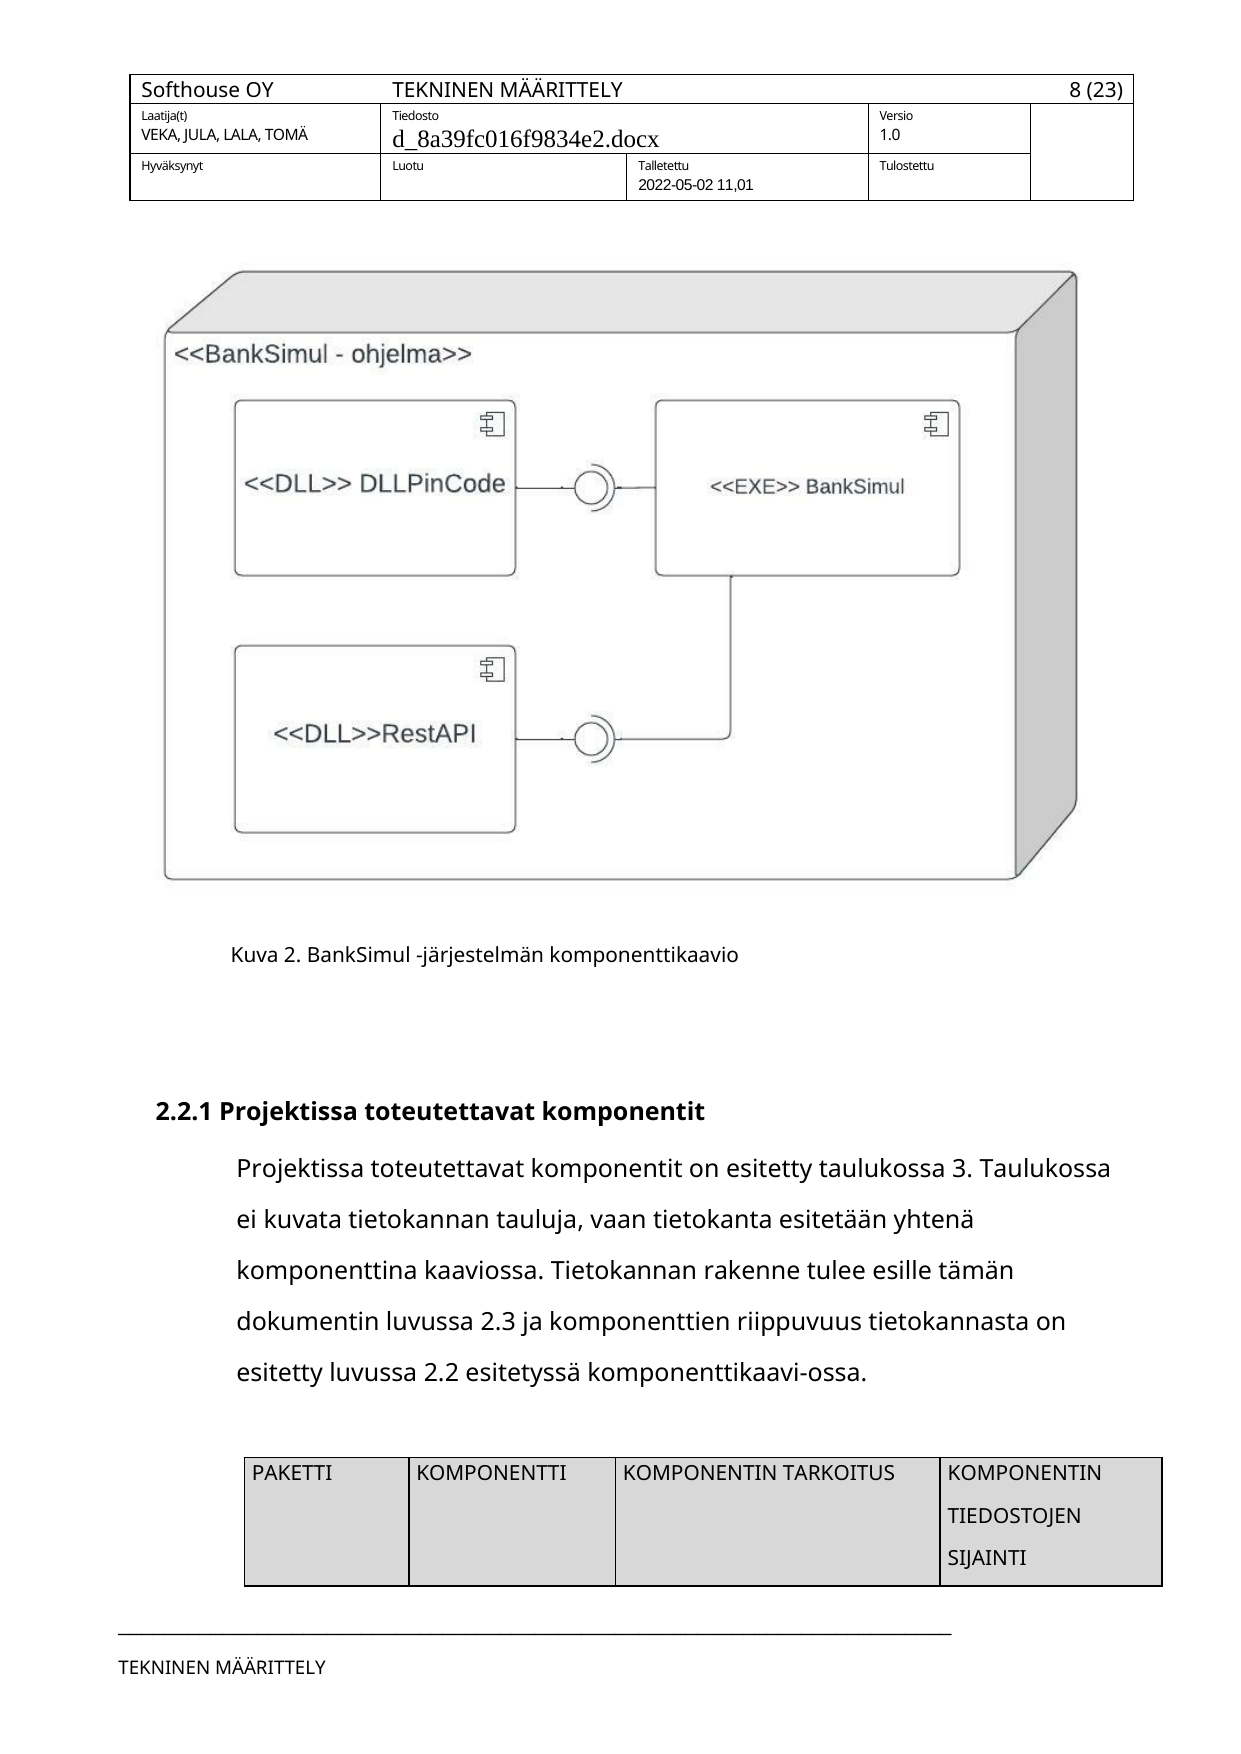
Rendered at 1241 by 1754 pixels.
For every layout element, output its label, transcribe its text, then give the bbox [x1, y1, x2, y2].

table_header KOMPONENTTI [410, 1458, 615, 1585]
text Kuva 2. BankSimul -järjestelmän komponenttikaavio [230, 940, 1122, 969]
table_header KOMPONENTIN TIEDOSTOJEN SIJAINTI [941, 1458, 1161, 1585]
picture [118, 225, 1123, 926]
table_header KOMPONENTIN TARKOITUS [616, 1458, 939, 1585]
table_header PAKETTI [245, 1458, 408, 1585]
subtitle 2.2.1 Projektissa toteutettavat komponentit [118, 1093, 1122, 1127]
